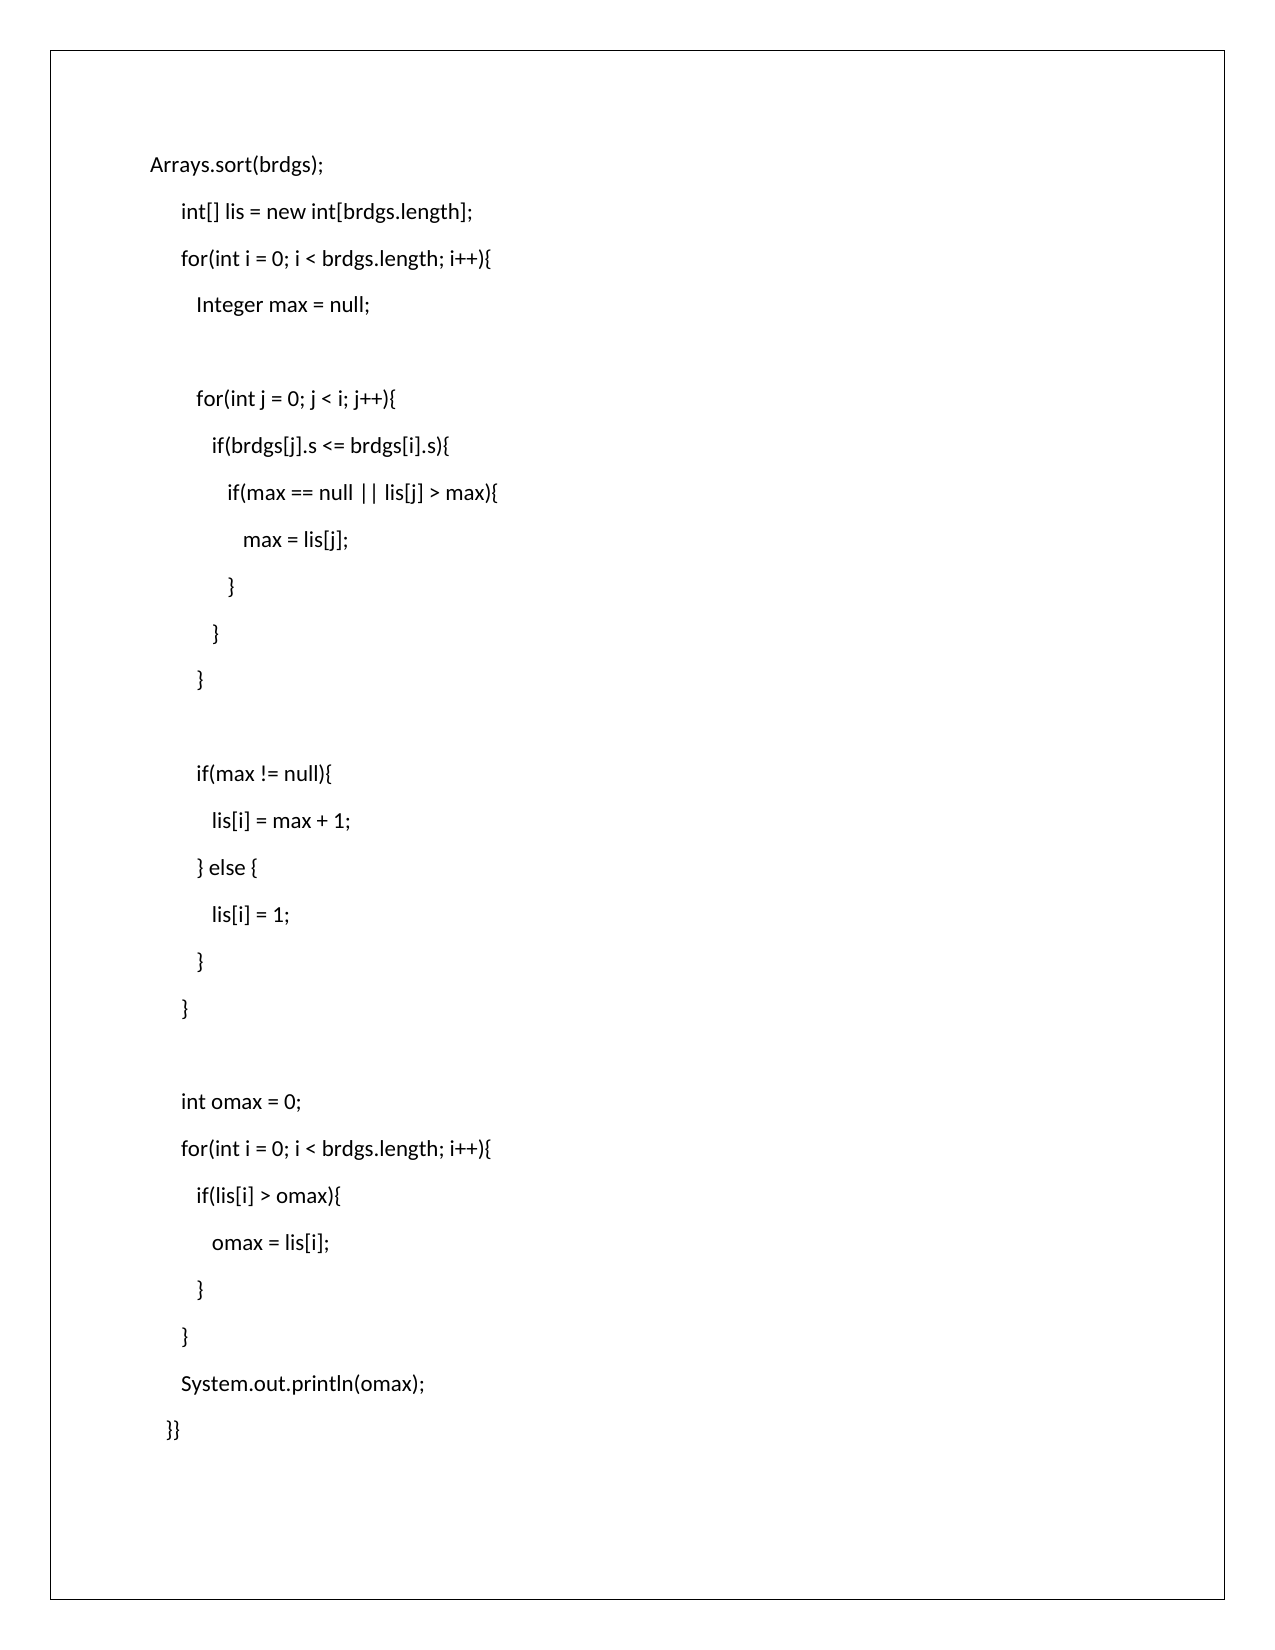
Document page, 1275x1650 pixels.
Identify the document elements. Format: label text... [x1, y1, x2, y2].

text lis[i] = max + 1; [150, 806, 1125, 834]
text if(max == null || lis[j] > max){ [150, 478, 1125, 506]
text System.out.println(omax); [150, 1369, 1125, 1397]
text if(brdgs[j].s <= brdgs[i].s){ [150, 431, 1125, 459]
text } [150, 1322, 1125, 1350]
text for(int i = 0; i < brdgs.length; i++){ [150, 244, 1125, 272]
text Arrays.sort(brdgs); [150, 150, 1125, 178]
text if(lis[i] > omax){ [150, 1181, 1125, 1209]
text if(max != null){ [150, 759, 1125, 787]
text } [150, 994, 1125, 1022]
text for(int j = 0; j < i; j++){ [150, 384, 1125, 412]
text Integer max = null; [150, 291, 1125, 319]
text max = lis[j]; [150, 525, 1125, 553]
text lis[i] = 1; [150, 900, 1125, 928]
text int omax = 0; [150, 1087, 1125, 1116]
text for(int i = 0; i < brdgs.length; i++){ [150, 1134, 1125, 1162]
text } [150, 666, 1125, 694]
text }} [150, 1416, 1125, 1444]
text } [150, 572, 1125, 600]
text } [150, 619, 1125, 647]
text } [150, 1275, 1125, 1303]
text } else { [150, 853, 1125, 881]
text omax = lis[i]; [150, 1228, 1125, 1256]
text int[] lis = new int[brdgs.length]; [150, 197, 1125, 225]
text } [150, 947, 1125, 975]
